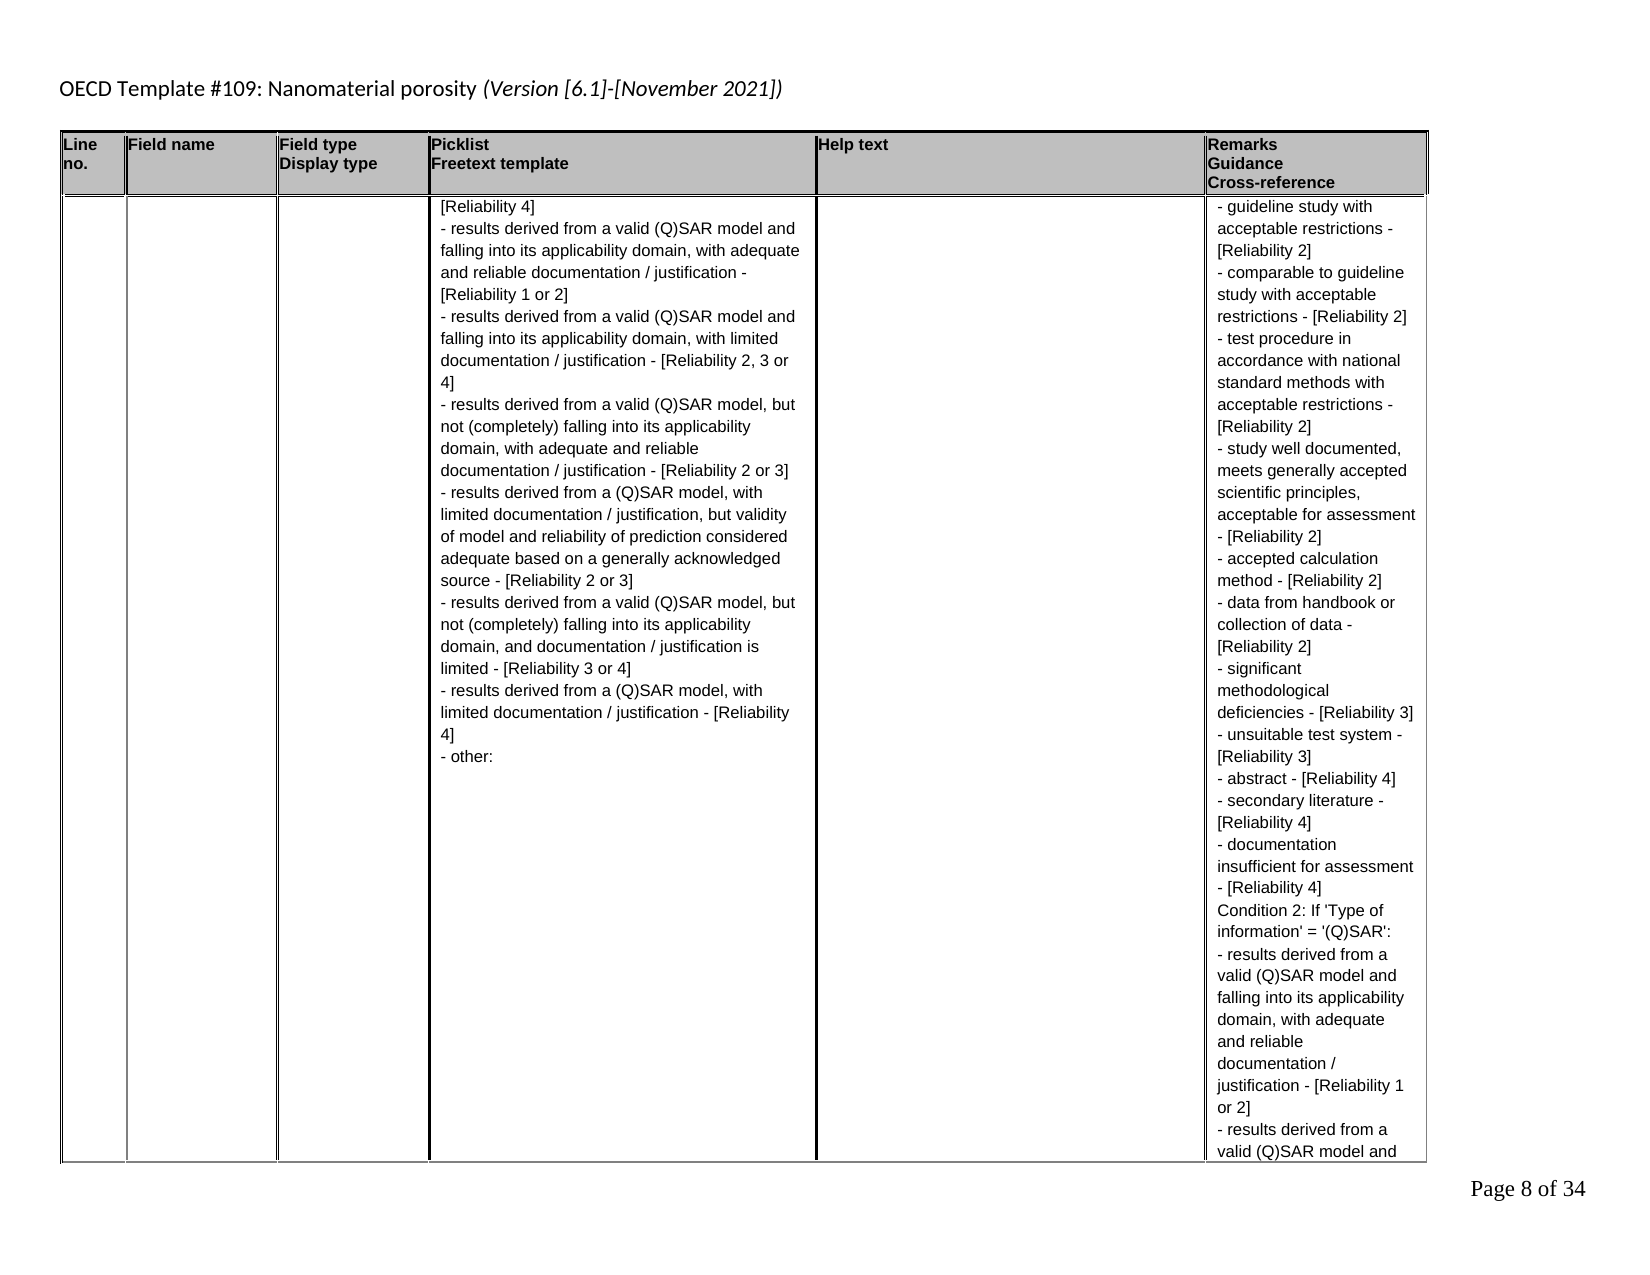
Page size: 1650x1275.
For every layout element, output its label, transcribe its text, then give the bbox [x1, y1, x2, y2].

table_cell [61, 194, 126, 1161]
table_header Picklist Freetext template [429, 133, 816, 194]
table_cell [126, 197, 277, 1161]
table_header Field type Display type [278, 132, 429, 194]
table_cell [816, 197, 1206, 1161]
table_header Field name [126, 133, 277, 194]
table_header Help text [816, 133, 1206, 194]
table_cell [278, 197, 429, 1161]
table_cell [1206, 194, 1427, 1161]
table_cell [429, 197, 816, 1161]
table_header Remarks Guidance Cross-reference [1206, 133, 1426, 194]
table_header Line no. [63, 132, 126, 194]
